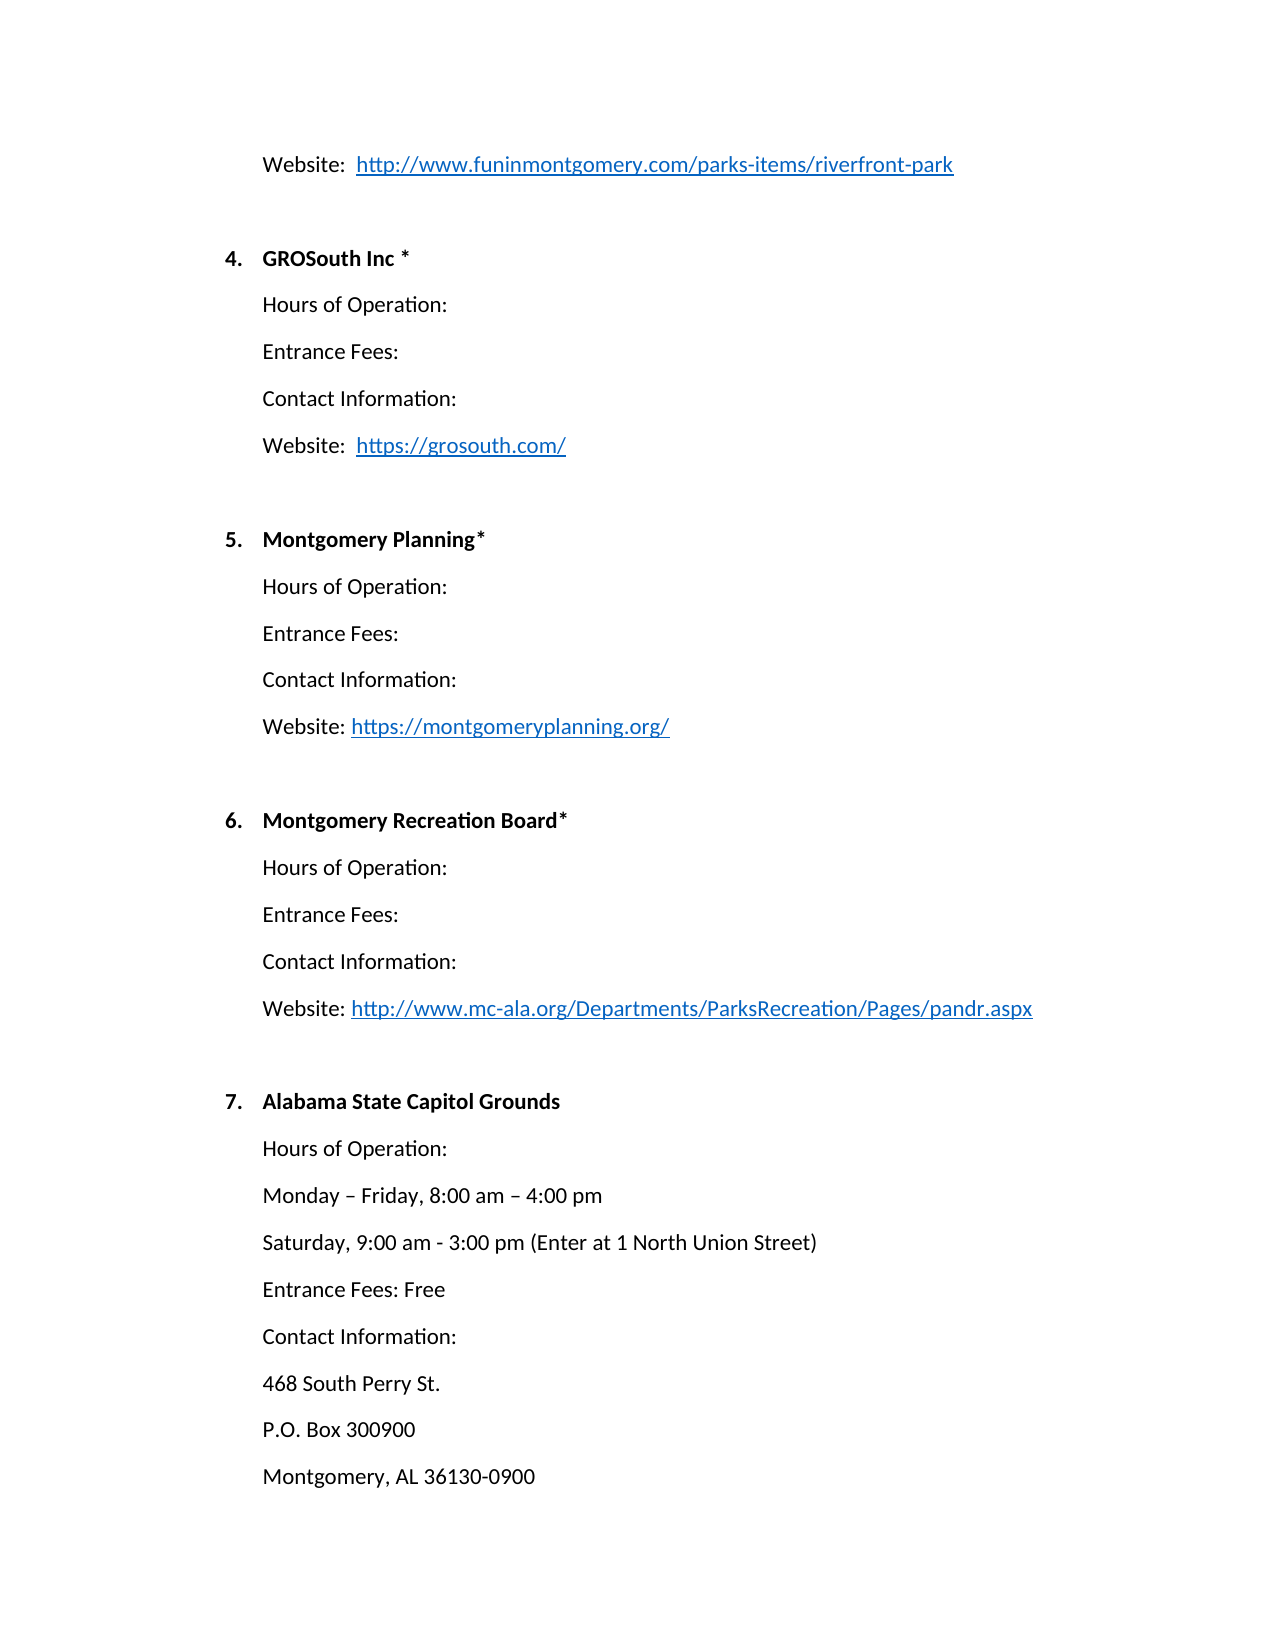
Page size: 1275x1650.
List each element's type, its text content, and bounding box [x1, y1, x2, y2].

text Hours of Operation: [262, 572, 1125, 600]
text Contact Information: [262, 1322, 1125, 1350]
text Contact Information: [262, 666, 1125, 694]
text Entrance Fees: Free [262, 1275, 1125, 1303]
text Website: http://www.funinmontgomery.com/parks-items/riverfront-park [262, 150, 1125, 178]
text Hours of Operation: [262, 853, 1125, 881]
list Montgomery Recreation Board* [225, 806, 1125, 834]
text Contact Information: [262, 947, 1125, 975]
text Hours of Operation: [262, 1134, 1125, 1162]
text Entrance Fees: [262, 337, 1125, 366]
text Website: https://grosouth.com/ [262, 431, 1125, 459]
text P.O. Box 300900 [262, 1416, 1125, 1444]
list Montgomery Planning* [225, 525, 1125, 553]
text Contact Information: [262, 384, 1125, 412]
text Entrance Fees: [262, 619, 1125, 647]
text Entrance Fees: [262, 900, 1125, 928]
text Website: http://www.mc-ala.org/Departments/ParksRecreation/Pages/pandr.aspx [262, 994, 1125, 1022]
list GROSouth Inc * [225, 244, 1125, 272]
text Website: https://montgomeryplanning.org/ [262, 712, 1125, 741]
text Saturday, 9:00 am - 3:00 pm (Enter at 1 North Union Street) [262, 1228, 1125, 1256]
text 468 South Perry St. [262, 1369, 1125, 1397]
text Monday – Friday, 8:00 am – 4:00 pm [262, 1181, 1125, 1209]
text Hours of Operation: [262, 291, 1125, 319]
text Montgomery, AL 36130-0900 [262, 1462, 1125, 1491]
list Alabama State Capitol Grounds [225, 1087, 1125, 1116]
